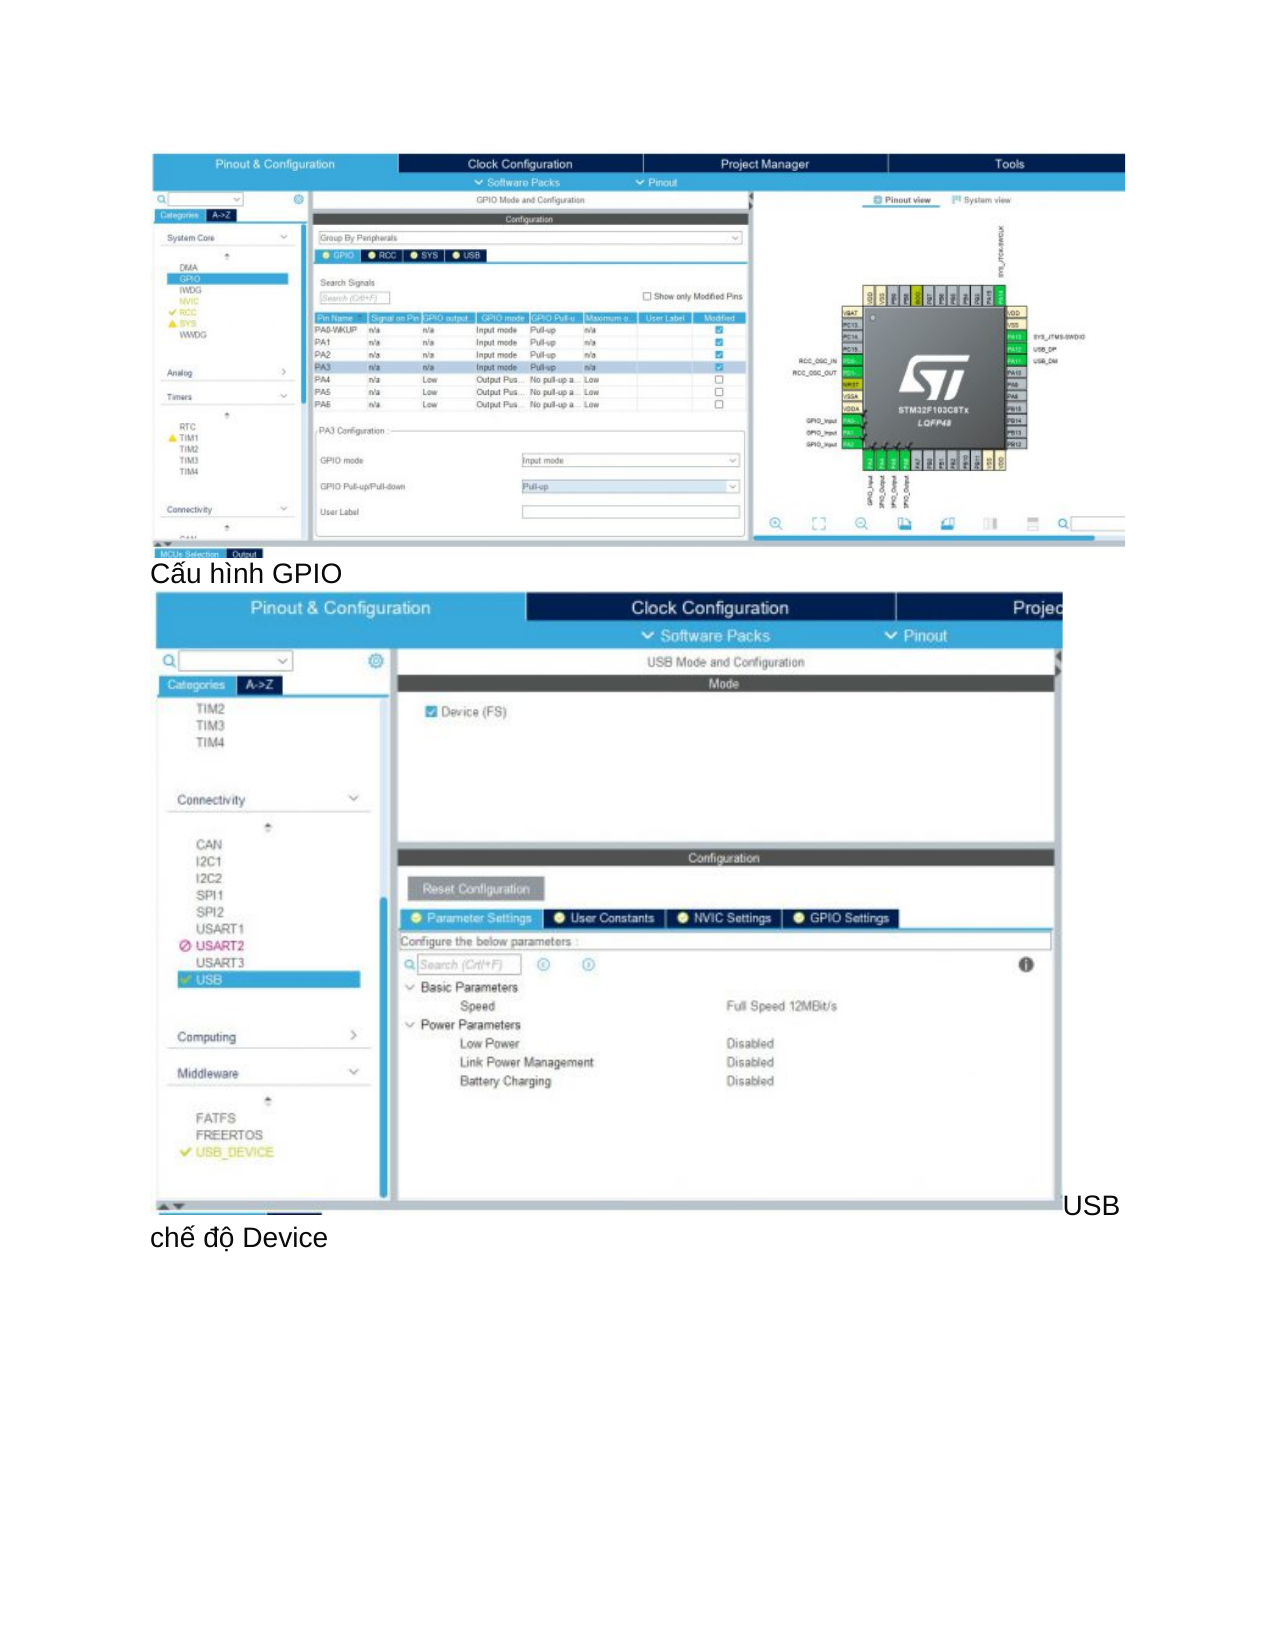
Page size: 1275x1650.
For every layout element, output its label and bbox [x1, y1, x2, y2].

picture [150, 150, 1125, 558]
picture [150, 590, 1063, 1215]
text [150, 558, 1125, 1253]
